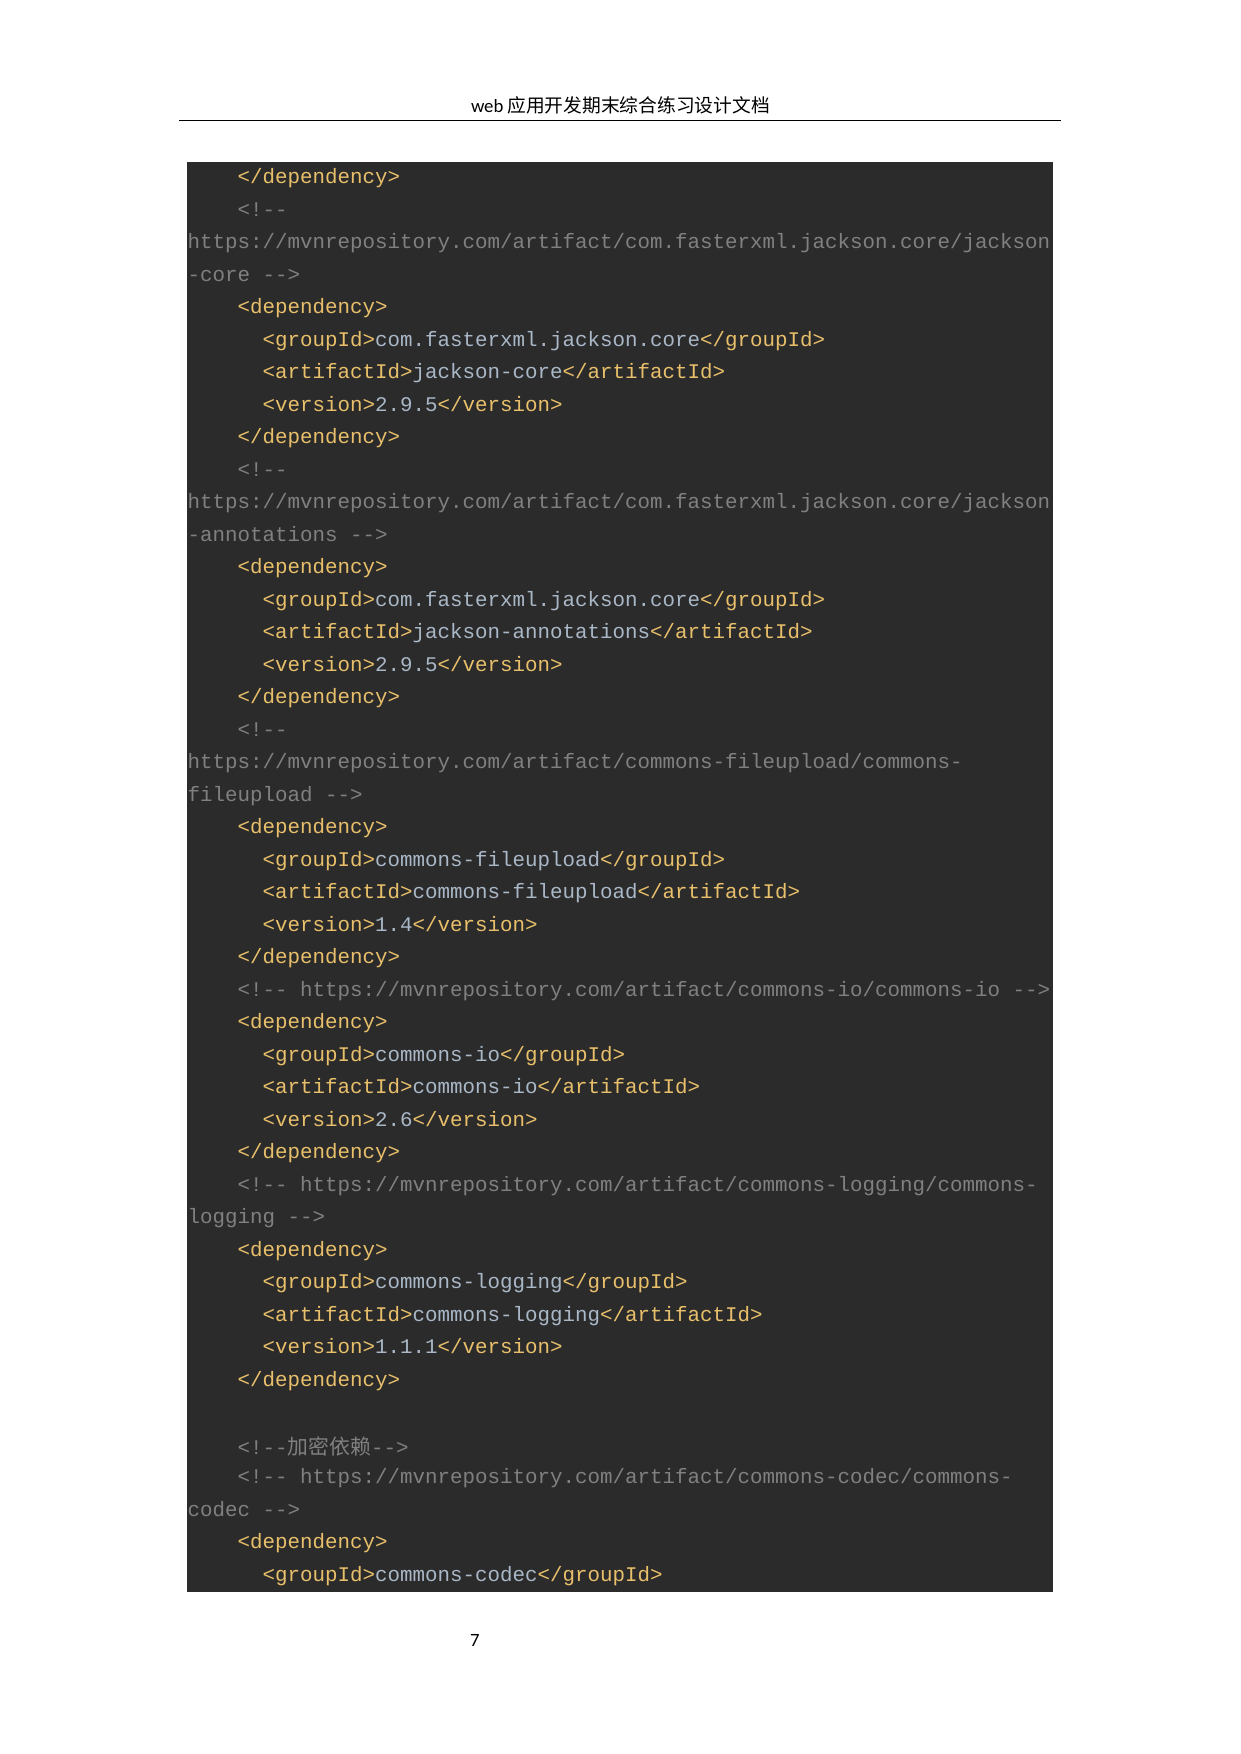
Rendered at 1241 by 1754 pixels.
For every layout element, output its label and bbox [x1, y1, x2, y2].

text [187, 162, 1053, 1592]
